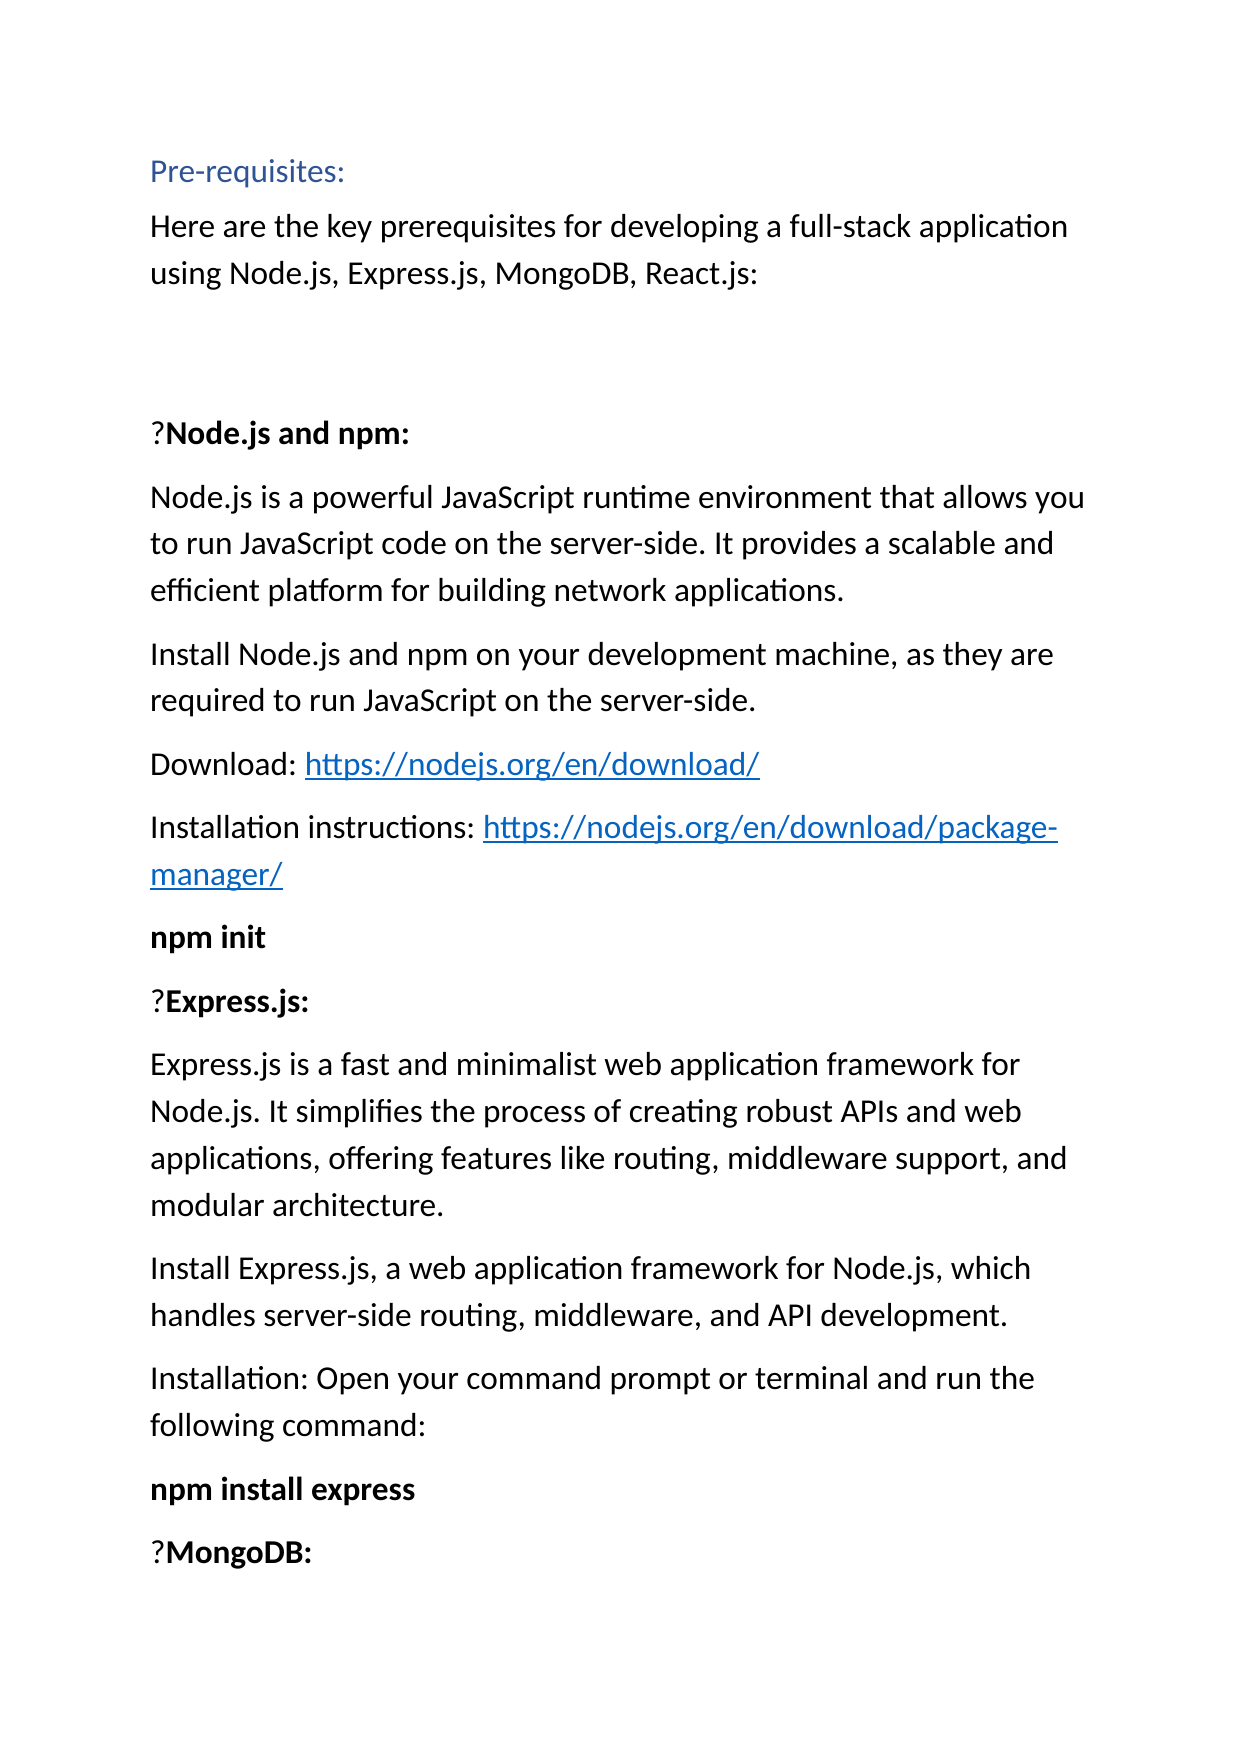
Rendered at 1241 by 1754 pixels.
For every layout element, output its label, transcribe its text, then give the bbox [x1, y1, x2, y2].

text npm install express [150, 1467, 1090, 1508]
subtitle Pre-requisites: [150, 150, 1090, 191]
text Installation instructions: https://nodejs.org/en/download/package-manager/ [150, 806, 1090, 894]
text Installation: Open your command prompt or terminal and run the following command: [150, 1357, 1090, 1445]
text ?Express.js: [150, 980, 1090, 1021]
text Download: https://nodejs.org/en/download/ [150, 743, 1090, 783]
text Node.js is a powerful JavaScript runtime environment that allows you to run JavaScript code on the server-side. It provides a scalable and efficient platform for building network applications. [150, 476, 1090, 610]
text Here are the key prerequisites for developing a full-stack application using Node.js, Express.js, MongoDB, React.js: [150, 205, 1090, 293]
text ?Node.js and npm: [150, 412, 1090, 453]
text npm init [150, 916, 1090, 957]
text ?MongoDB: [150, 1531, 1090, 1572]
text Install Node.js and npm on your development machine, as they are required to run JavaScript on the server-side. [150, 633, 1090, 720]
text Install Express.js, a web application framework for Node.js, which handles server-side routing, middleware, and API development. [150, 1247, 1090, 1334]
text Express.js is a fast and minimalist web application framework for Node.js. It simplifies the process of creating robust APIs and web applications, offering features like routing, middleware support, and modular architecture. [150, 1043, 1090, 1224]
